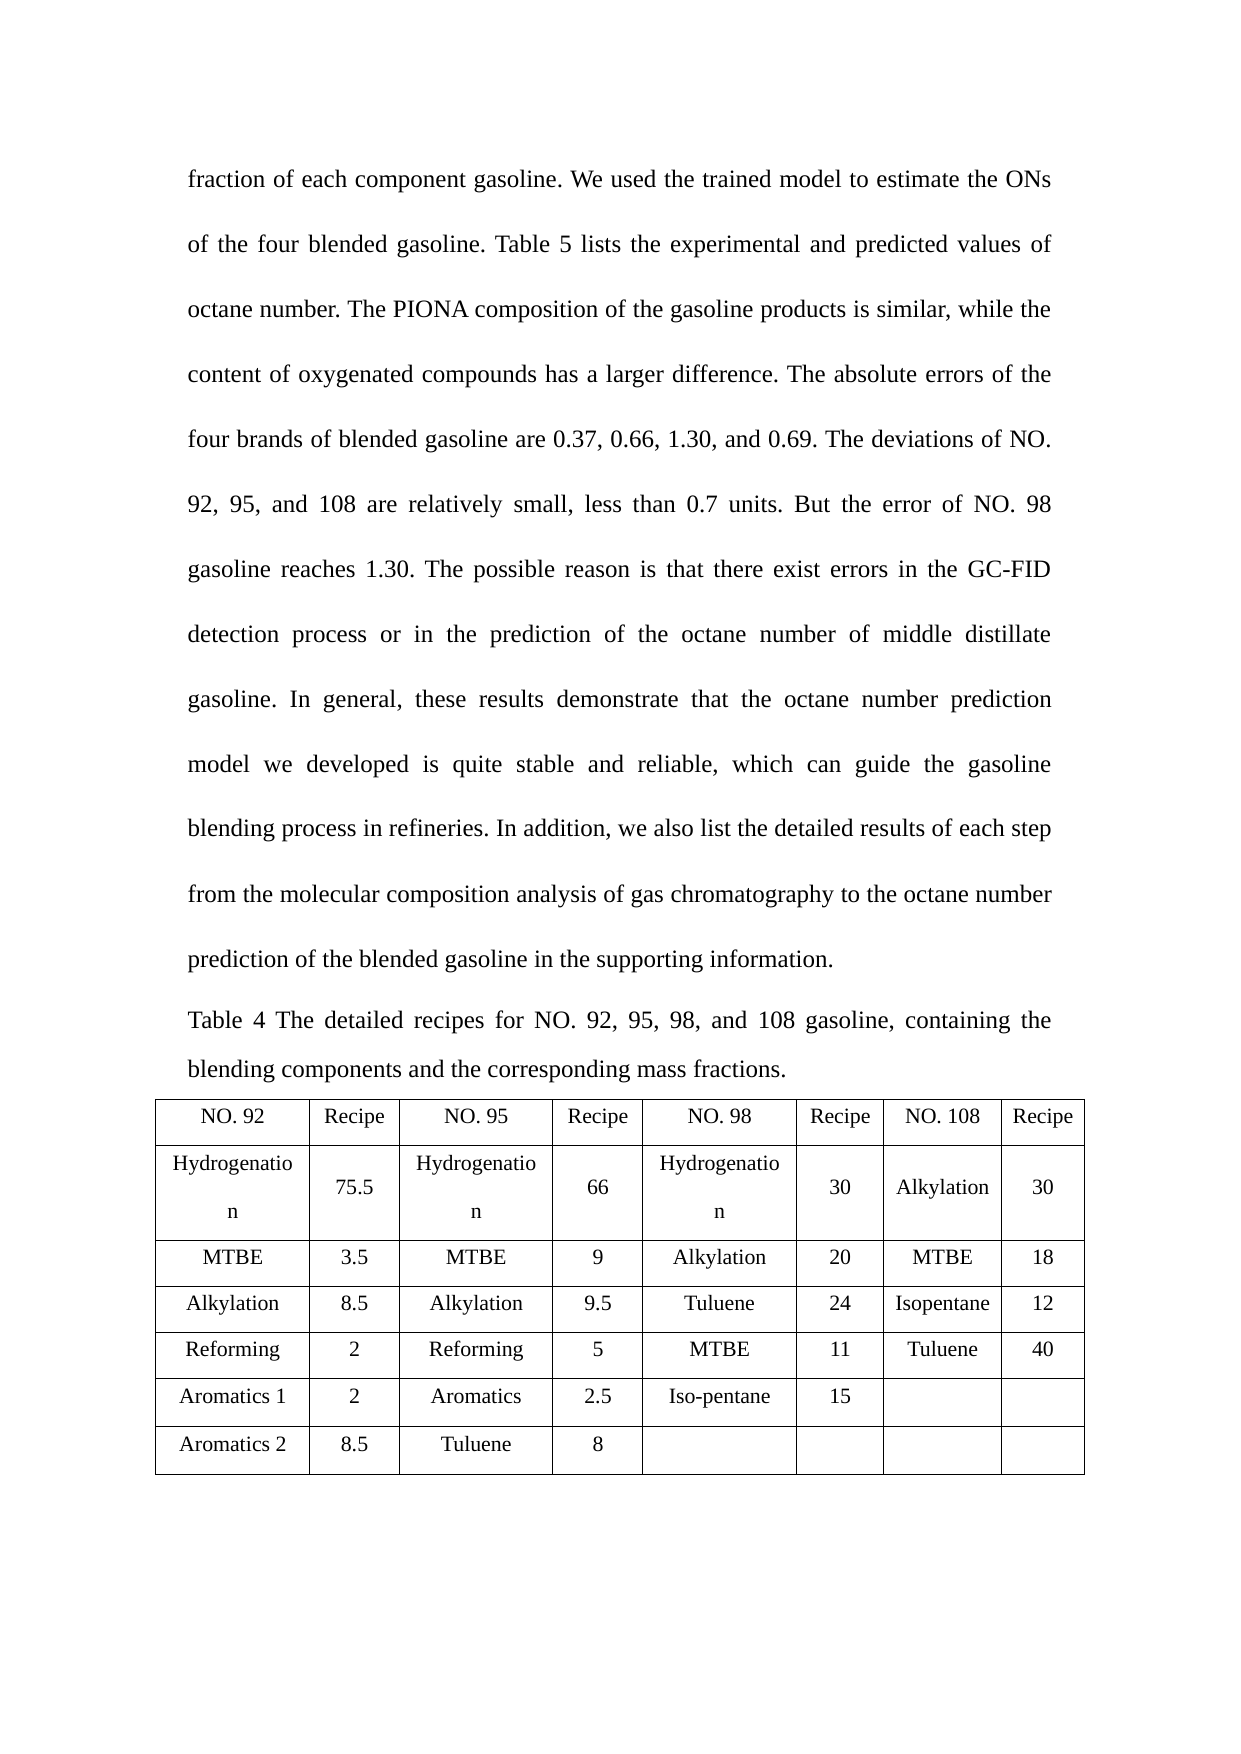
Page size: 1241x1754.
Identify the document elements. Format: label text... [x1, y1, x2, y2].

table_header NO. 108 [884, 1100, 1001, 1145]
table_cell Aromatics [400, 1379, 552, 1426]
table_cell Isopentane [884, 1287, 1001, 1332]
table_cell Tuluene [400, 1427, 552, 1473]
table_cell Aromatics 2 [156, 1427, 309, 1473]
table_cell [884, 1379, 1001, 1426]
table_cell Hydrogenation [643, 1146, 796, 1240]
table_cell 2 [310, 1379, 399, 1426]
table_cell 3.5 [310, 1241, 399, 1286]
table_cell 20 [797, 1241, 883, 1286]
table_cell 9.5 [553, 1287, 642, 1332]
table_cell 5 [553, 1333, 642, 1378]
table_cell 15 [797, 1379, 883, 1426]
table_header Recipe [310, 1100, 399, 1145]
table_cell 11 [797, 1333, 883, 1378]
table_header NO. 92 [156, 1100, 309, 1145]
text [187, 162, 1053, 974]
table_cell 30 [797, 1146, 883, 1240]
table_cell Alkylation [643, 1241, 796, 1286]
table_cell MTBE [643, 1333, 796, 1378]
table_cell 9 [553, 1241, 642, 1286]
table_cell MTBE [400, 1241, 552, 1286]
table_cell Alkylation [884, 1146, 1001, 1240]
table_header Recipe [797, 1100, 883, 1145]
table_cell Reforming [156, 1333, 309, 1378]
table_cell Alkylation [156, 1287, 309, 1332]
table_cell 24 [797, 1287, 883, 1332]
table_cell Hydrogenation [400, 1146, 552, 1240]
table_cell [643, 1427, 796, 1473]
table_cell [797, 1427, 883, 1473]
table_cell 75.5 [310, 1146, 399, 1240]
table_cell Iso-pentane [643, 1379, 796, 1426]
table_cell 2 [310, 1333, 399, 1378]
table_cell 66 [553, 1146, 642, 1240]
table_cell 8.5 [310, 1287, 399, 1332]
table_cell MTBE [884, 1241, 1001, 1286]
table_header Recipe [553, 1100, 642, 1145]
table_cell Reforming [400, 1333, 552, 1378]
table_cell 8.5 [310, 1427, 399, 1473]
table_cell Aromatics 1 [156, 1379, 309, 1426]
table_header NO. 98 [643, 1100, 796, 1145]
table_header Recipe [1002, 1100, 1084, 1145]
table_cell [1002, 1427, 1084, 1473]
table_cell 18 [1002, 1241, 1084, 1286]
table_cell Hydrogenation [156, 1146, 309, 1240]
table_cell 2.5 [553, 1379, 642, 1426]
table_cell Tuluene [643, 1287, 796, 1332]
table_cell 30 [1002, 1146, 1084, 1240]
text Table 4 The detailed recipes for NO. 92, 95, 98, and 108 gasoline, containing the blending components and the corresponding mass fractions. [187, 1003, 1053, 1084]
table_cell Tuluene [884, 1333, 1001, 1378]
table_cell Alkylation [400, 1287, 552, 1332]
table_cell 40 [1002, 1333, 1084, 1378]
table_cell [1002, 1379, 1084, 1426]
table_cell MTBE [156, 1241, 309, 1286]
table_cell 12 [1002, 1287, 1084, 1332]
table_cell [884, 1427, 1001, 1473]
table_header NO. 95 [400, 1100, 552, 1145]
table_cell 8 [553, 1427, 642, 1473]
